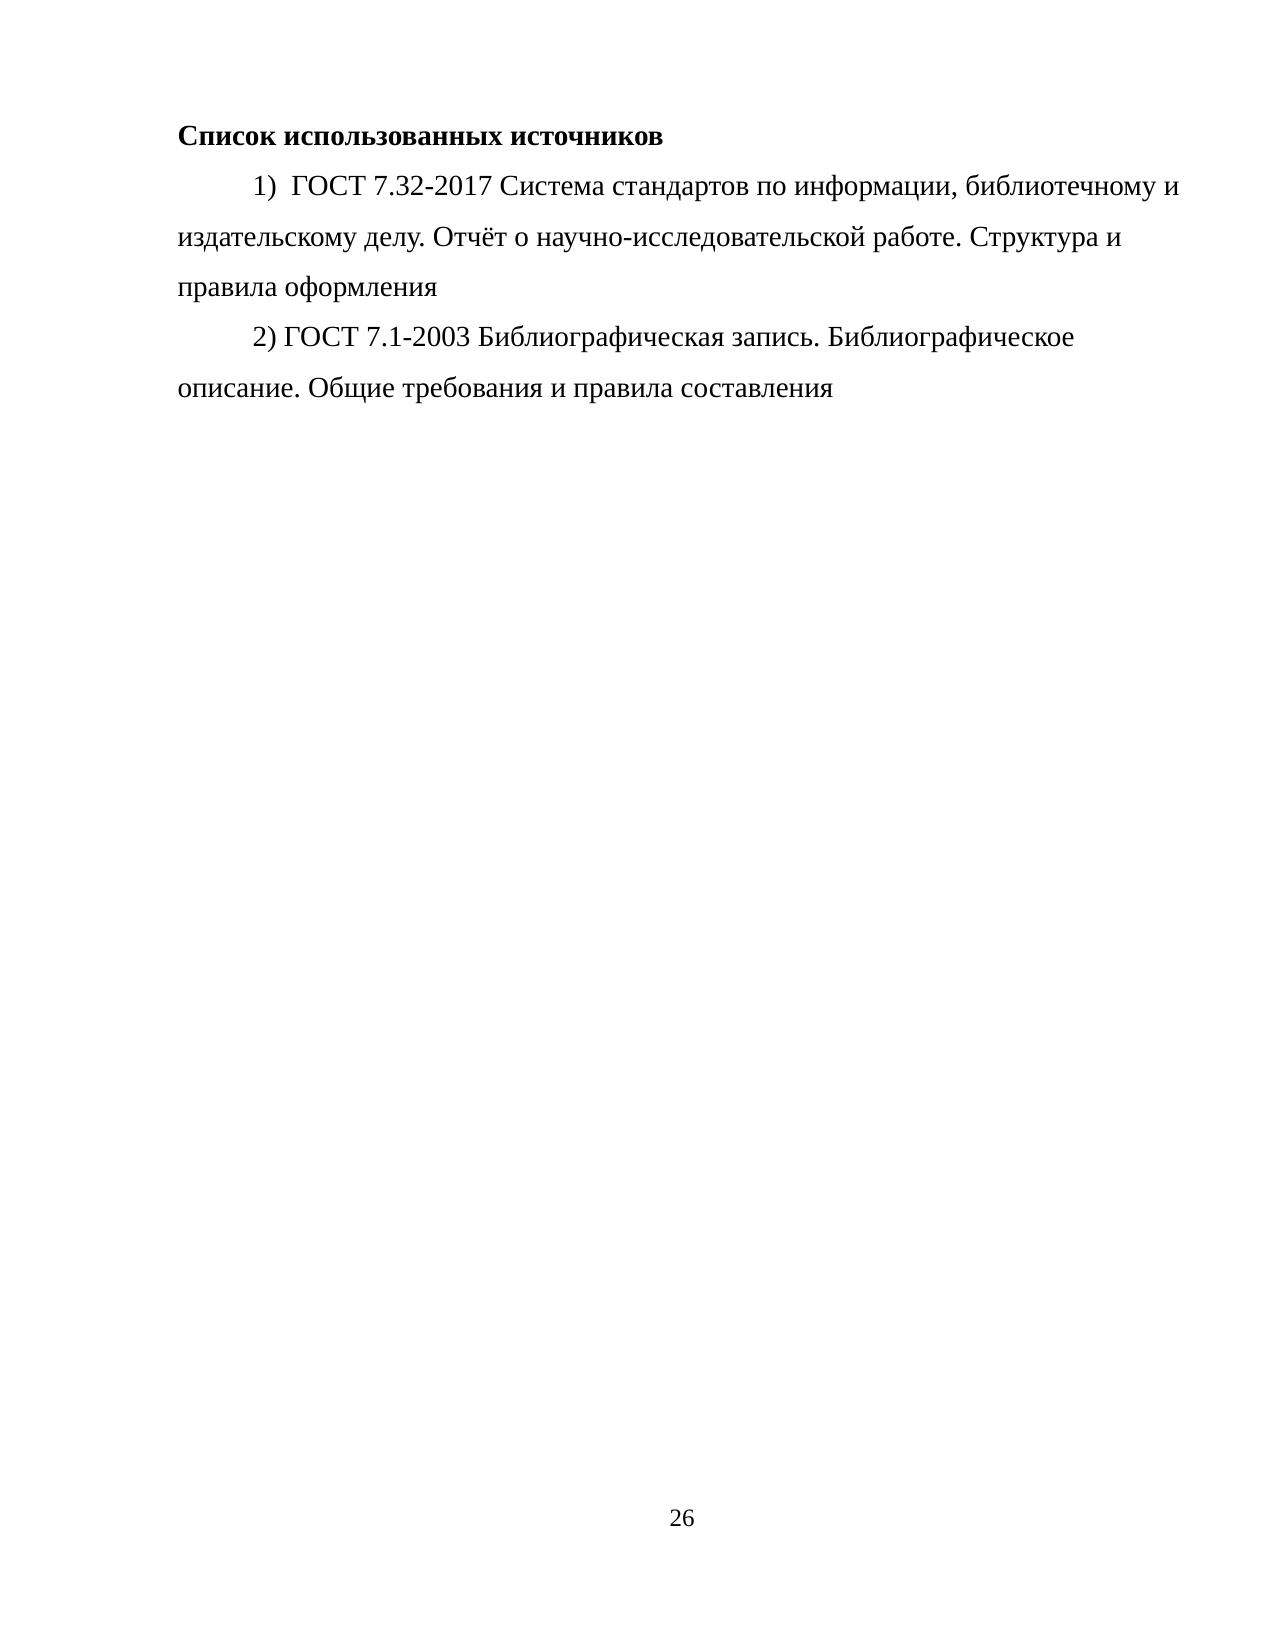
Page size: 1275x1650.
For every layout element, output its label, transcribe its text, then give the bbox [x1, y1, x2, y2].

subtitle Список использованных источников [177, 118, 1186, 152]
text 2) ГОСТ 7.1-2003 Библиографическая запись. Библиографическое описание. Общие требования и правила составления [177, 319, 1186, 403]
text 1) ГОСТ 7.32-2017 Система стандартов по информации, библиотечному и издательскому делу. Отчёт о научно-исследовательской работе. Структура и правила оформления [177, 168, 1186, 303]
